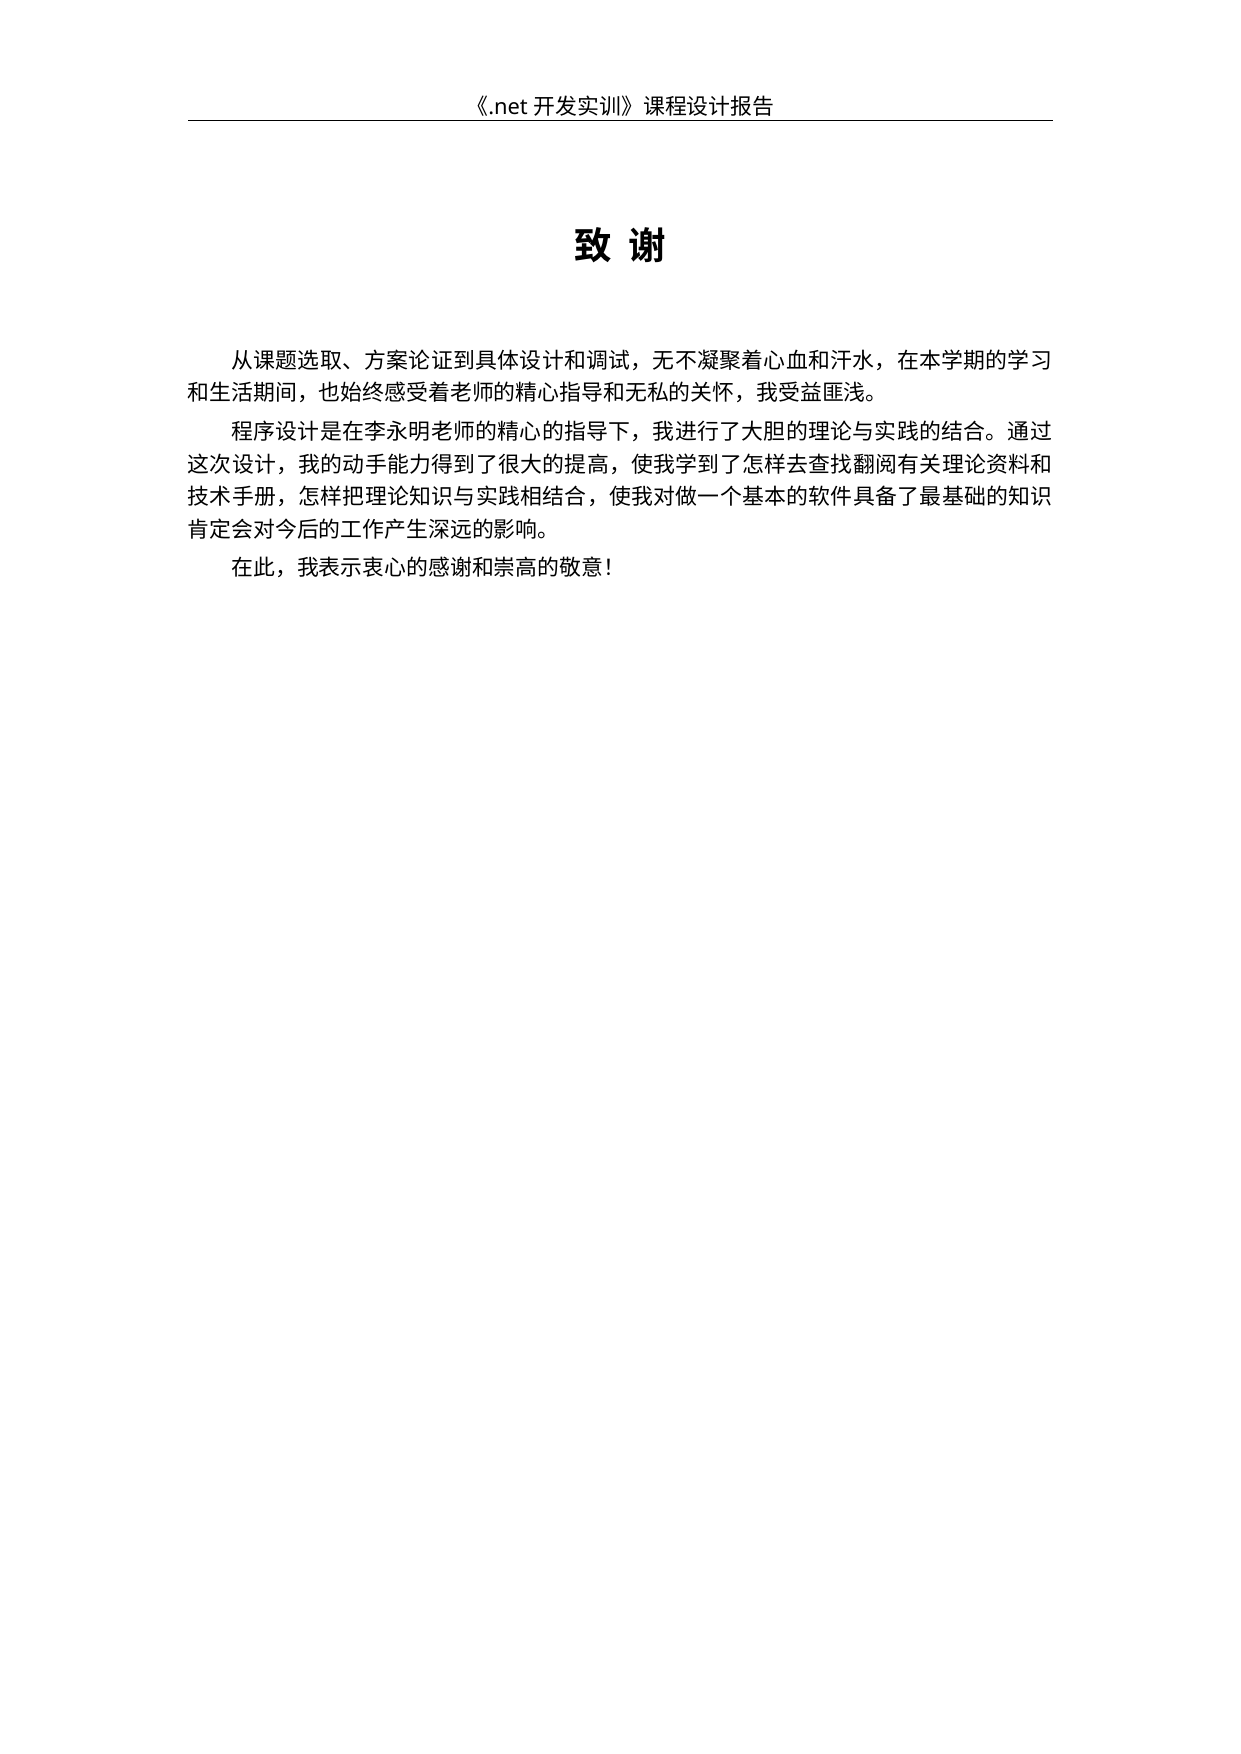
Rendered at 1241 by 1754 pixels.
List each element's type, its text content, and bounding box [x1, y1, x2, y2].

text 致 谢 [187, 211, 1053, 276]
text 从课题选取、方案论证到具体设计和调试，无不凝聚着心血和汗水，在本学期的学习和生活期间，也始终感受着老师的精心指导和无私的关怀，我受益匪浅。 [187, 342, 1053, 407]
text 在此，我表示衷心的感谢和崇高的敬意！ [187, 550, 1053, 582]
text 程序设计是在李永明老师的精心的指导下，我进行了大胆的理论与实践的结合。通过这次设计，我的动手能力得到了很大的提高，使我学到了怎样去查找翻阅有关理论资料和技术手册，怎样把理论知识与实践相结合，使我对做一个基本的软件具备了最基础的知识，肯定会对今后的工作产生深远的影响。 [187, 414, 1053, 544]
